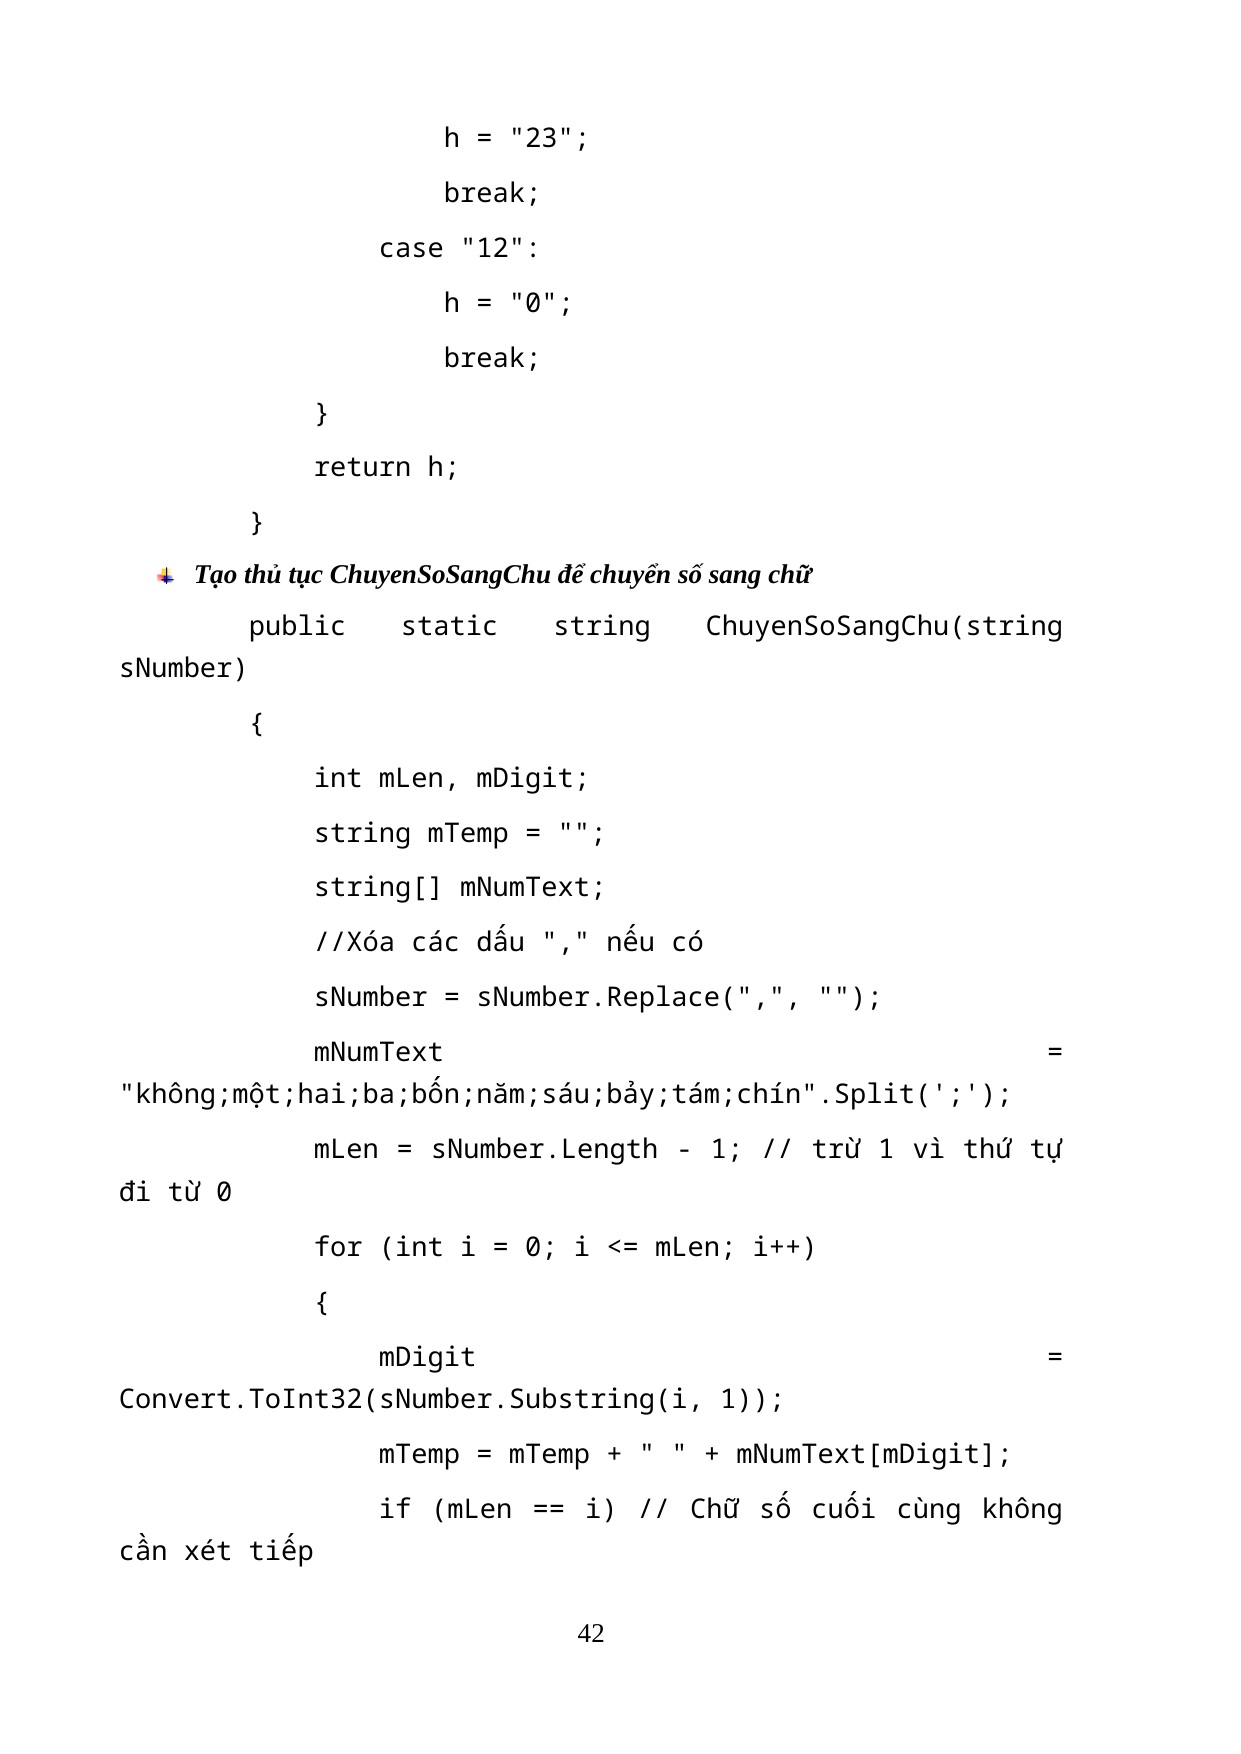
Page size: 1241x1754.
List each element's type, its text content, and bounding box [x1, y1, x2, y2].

text mTemp = mTemp + " " + mNumText[mDigit]; [118, 1434, 1063, 1471]
text break; [118, 338, 1063, 375]
text for (int i = 0; i <= mLen; i++) [118, 1227, 1063, 1264]
text public static string ChuyenSoSangChu(string sNumber) [118, 606, 1063, 685]
text mLen = sNumber.Length - 1; // trừ 1 vì thứ tự đi từ 0 [118, 1130, 1063, 1209]
text int mLen, mDigit; [118, 758, 1063, 795]
text { [118, 703, 1063, 740]
text mNumText = "không;một;hai;ba;bốn;năm;sáu;bảy;tám;chín".Split(';'); [118, 1033, 1063, 1112]
text { [118, 1282, 1063, 1319]
text break; [118, 173, 1063, 210]
text mDigit = Convert.ToInt32(sNumber.Substring(i, 1)); [118, 1337, 1063, 1416]
text h = "0"; [118, 283, 1063, 320]
text //Xóa các dấu "," nếu có [118, 923, 1063, 960]
list Tạo thủ tục ChuyenSoSangChu để chuyển số sang chữ [156, 558, 1063, 589]
picture [157, 566, 174, 584]
text sNumber = sNumber.Replace(",", ""); [118, 978, 1063, 1014]
text return h; [118, 448, 1063, 485]
text } [118, 503, 1063, 540]
text } [118, 393, 1063, 430]
text case "12": [118, 228, 1063, 265]
text string[] mNumText; [118, 868, 1063, 905]
text string mTemp = ""; [118, 813, 1063, 850]
text h = "23"; [118, 118, 1063, 155]
text if (mLen == i) // Chữ số cuối cùng không cần xét tiếp [118, 1489, 1063, 1568]
